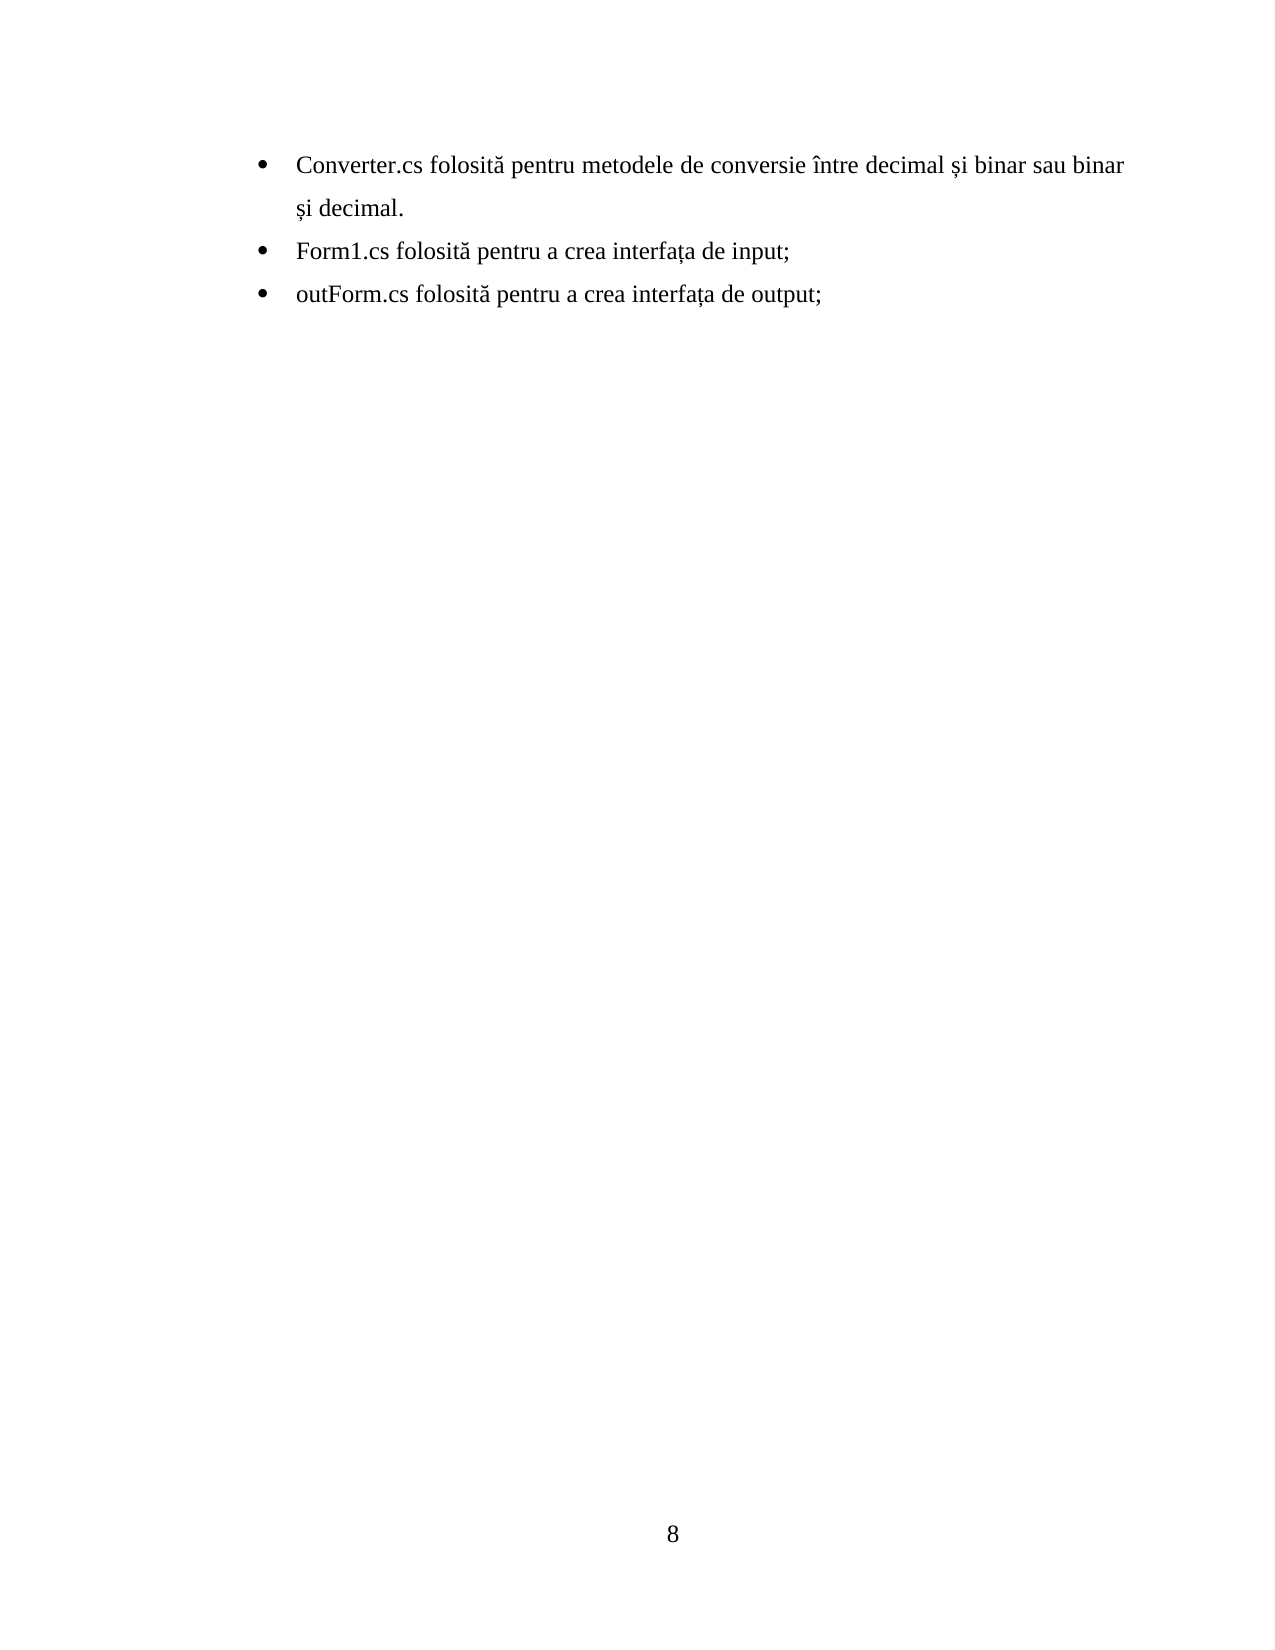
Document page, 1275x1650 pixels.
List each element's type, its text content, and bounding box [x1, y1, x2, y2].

list Form1.cs folosită pentru a crea interfața de input; [258, 236, 1125, 265]
list Converter.cs folosită pentru metodele de conversie între decimal și binar sau binar și decimal. [258, 150, 1125, 222]
list outForm.cs folosită pentru a crea interfața de output; [258, 279, 1125, 308]
